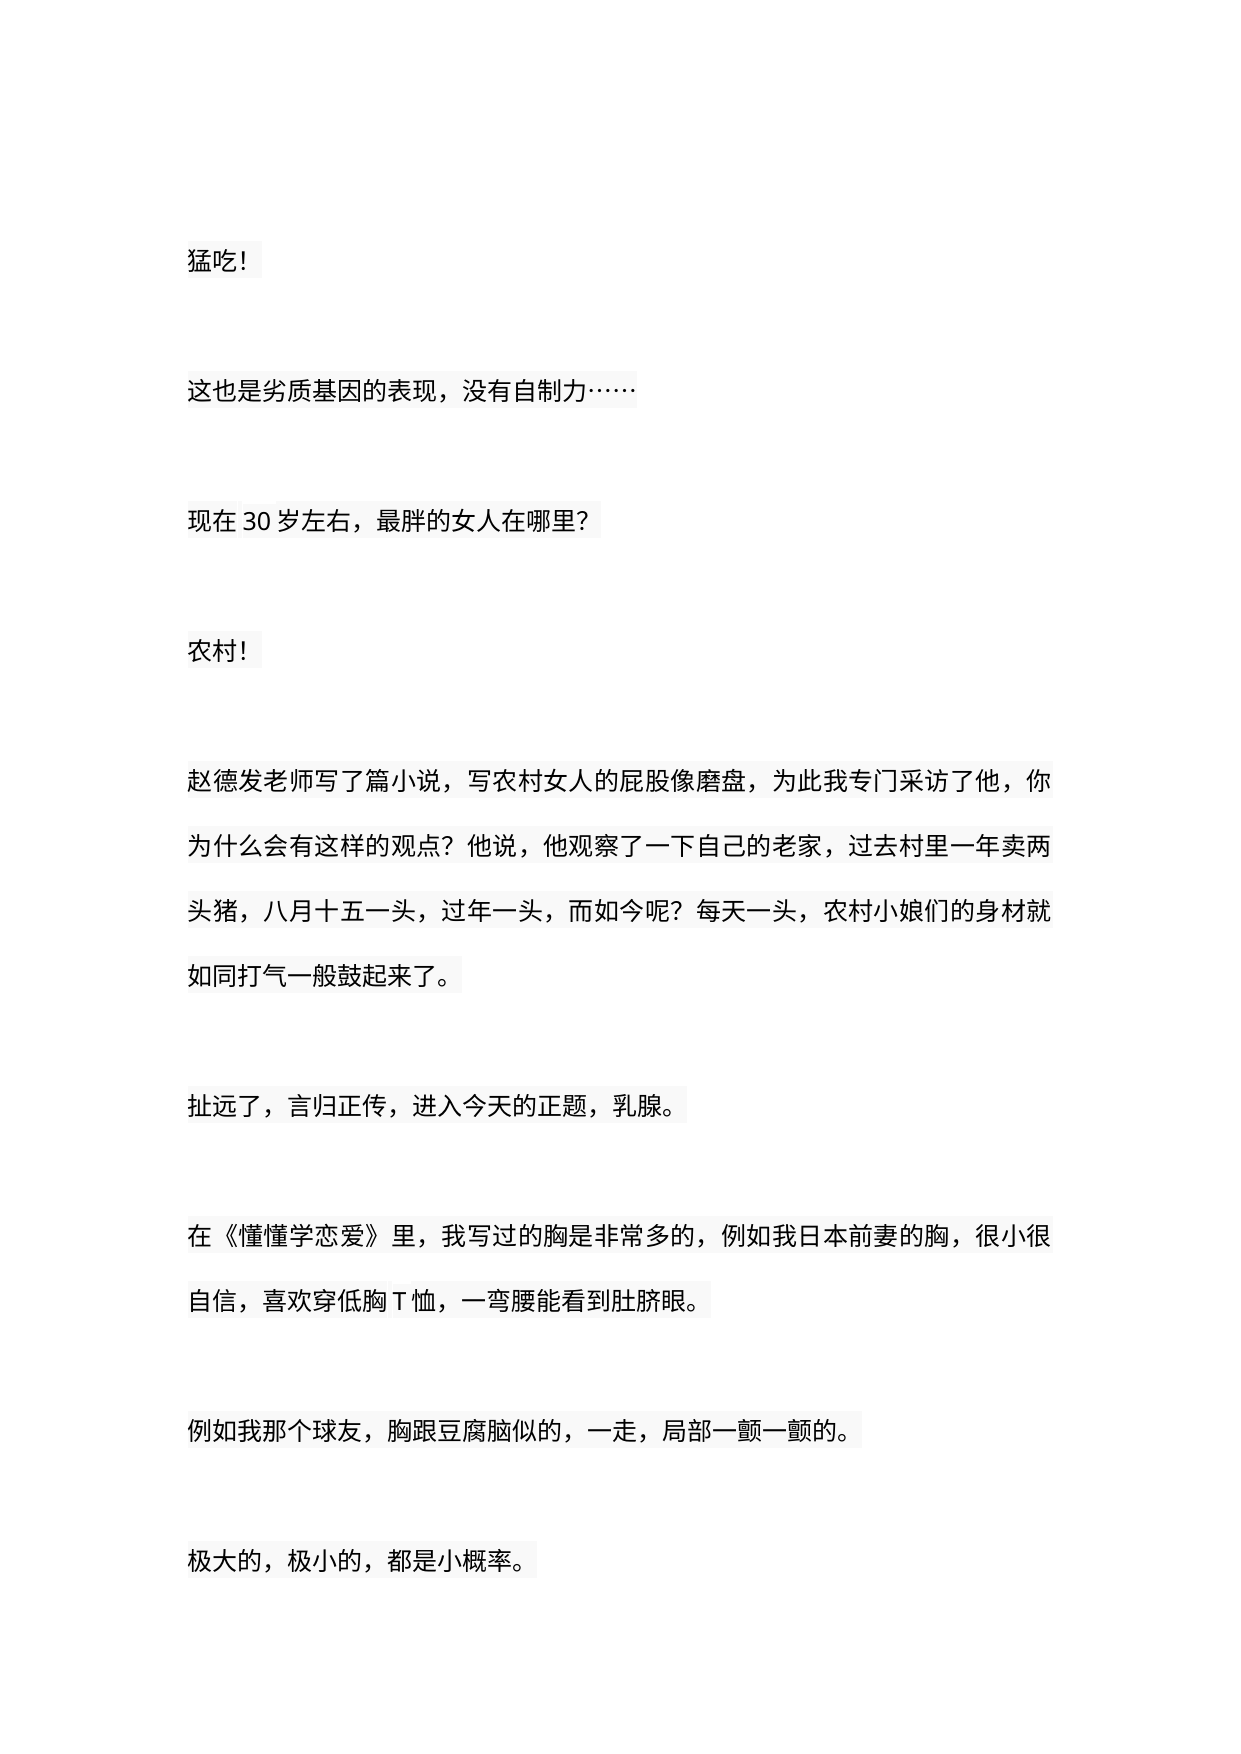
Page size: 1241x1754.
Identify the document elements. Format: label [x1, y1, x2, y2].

text [187, 162, 1053, 1592]
